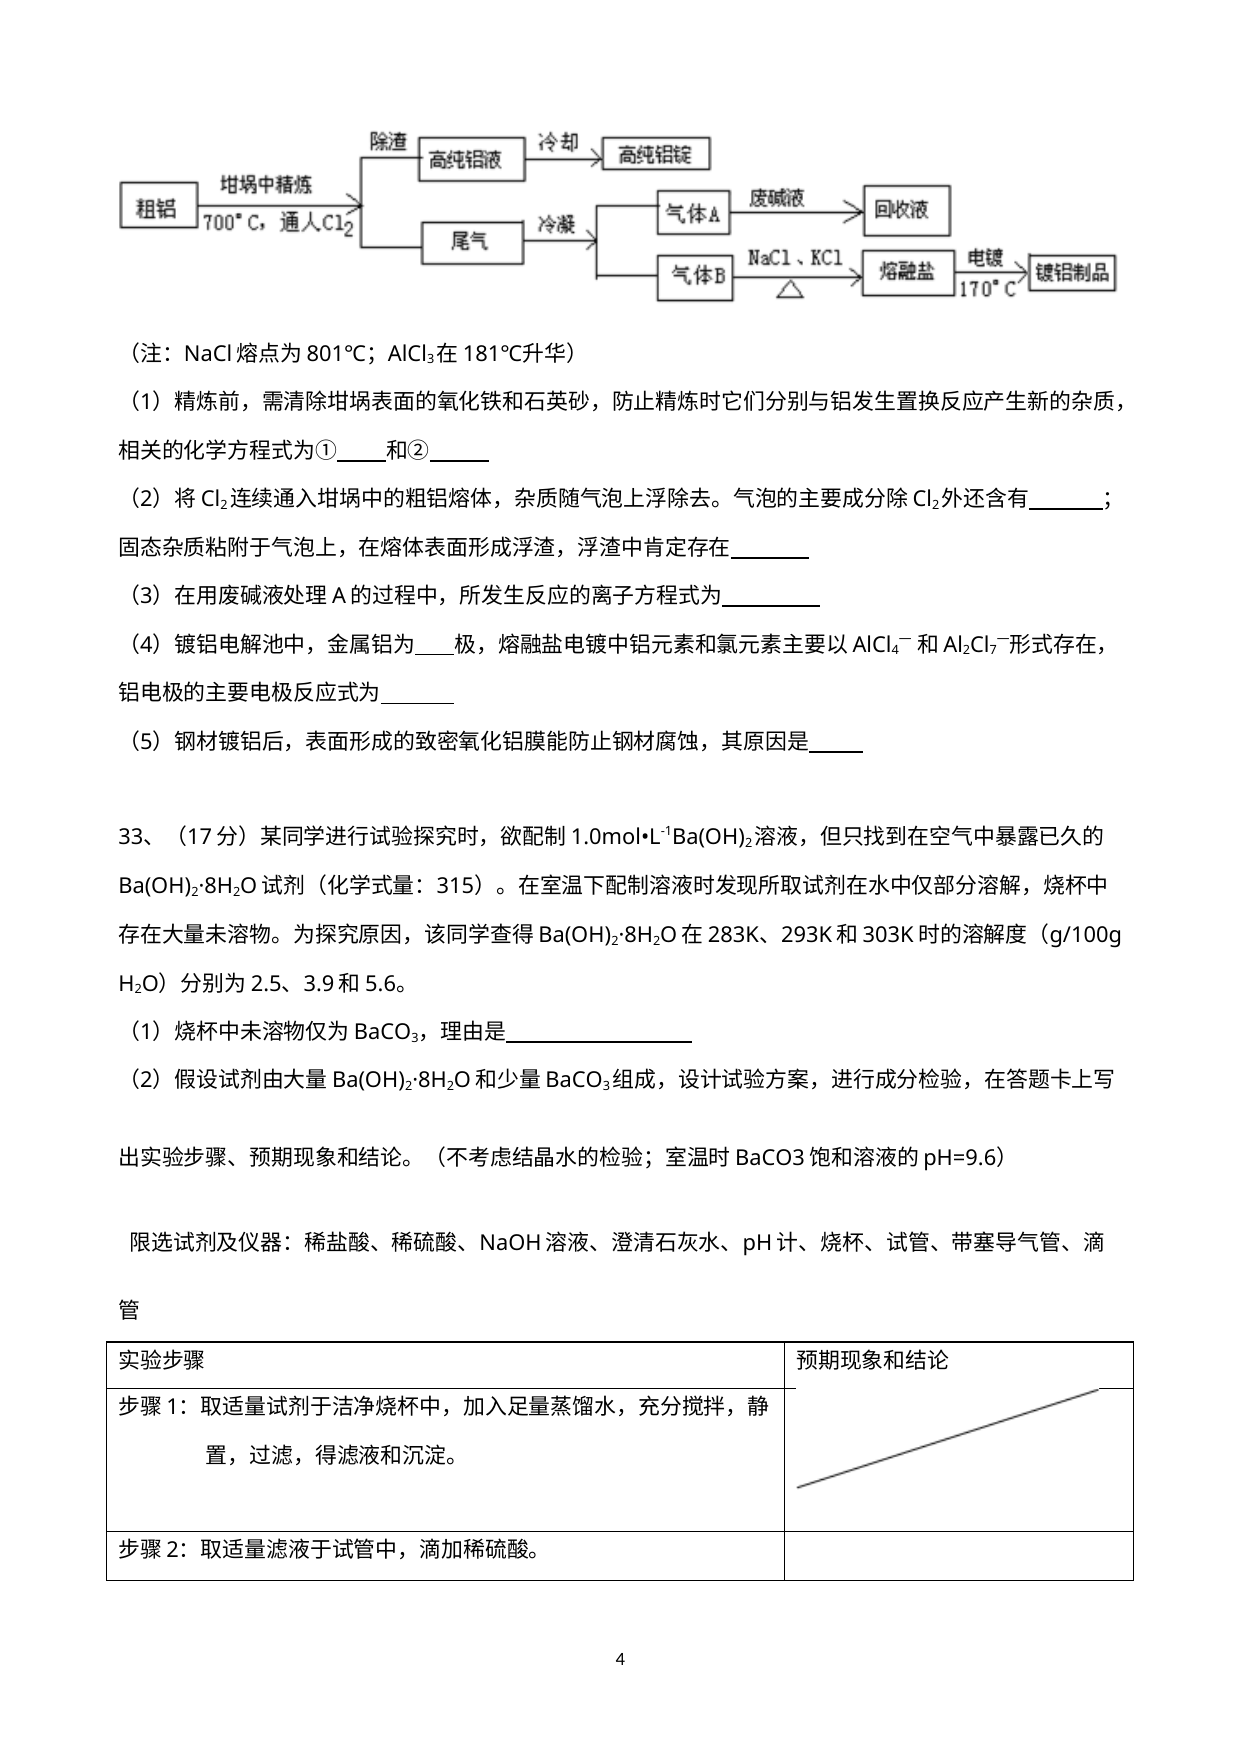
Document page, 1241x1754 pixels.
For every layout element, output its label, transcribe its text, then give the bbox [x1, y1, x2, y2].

text （1）精炼前，需清除坩埚表面的氧化铁和石英砂，防止精炼时它们分别与铝发生置换反应产生新的杂质，相关的化学方程式为① 和② [118, 384, 1122, 465]
table_cell [785, 1532, 1133, 1580]
picture [796, 1388, 1100, 1490]
text （1）烧杯中未溶物仅为BaCO3，理由是 [118, 1014, 1122, 1046]
table_cell 步骤1：取适量试剂于洁净烧杯中，加入足量蒸馏水，充分搅拌，静置，过滤，得滤液和沉淀。 [107, 1389, 784, 1531]
table_cell 步骤2：取适量滤液于试管中，滴加稀硫酸。 [107, 1532, 784, 1580]
picture [118, 129, 1119, 305]
text （2）假设试剂由大量Ba(OH)2·8H2O和少量BaCO3组成，设计试验方案，进行成分检验，在答题卡上写出实验步骤、预期现象和结论。（不考虑结晶水的检验；室温时BaCO3饱和溶液的pH=9.6） [118, 1062, 1122, 1192]
table_cell [785, 1389, 1133, 1531]
text （注：NaCl熔点为801℃；AlCl3在181℃升华） [118, 335, 1122, 368]
table_header 实验步骤 [107, 1343, 784, 1387]
text 33、（17分）某同学进行试验探究时，欲配制1.0mol•L-1Ba(OH)2溶液，但只找到在空气中暴露已久的Ba(OH)2·8H2O试剂（化学式量：315）。在室温下配制溶液时发现所取试剂在水中仅部分溶解，烧杯中存在大量未溶物。为探究原因，该同学查得Ba(OH)2·8H2O在283K、293K和303K时的溶解度（g/100g H2O）分别为2.5、3.9和5.6。 [118, 819, 1122, 998]
text 限选试剂及仪器：稀盐酸、稀硫酸、NaOH溶液、澄清石灰水、pH计、烧杯、试管、带塞导气管、滴管 [118, 1212, 1122, 1326]
text （4）镀铝电解池中，金属铝为 极，熔融盐电镀中铝元素和氯元素主要以AlCl4― 和Al2Cl7―形式存在，铝电极的主要电极反应式为 [118, 626, 1122, 707]
text （3）在用废碱液处理A的过程中，所发生反应的离子方程式为 [118, 578, 1122, 610]
table_header 预期现象和结论 [785, 1343, 1133, 1387]
text （2）将Cl2连续通入坩埚中的粗铝熔体，杂质随气泡上浮除去。气泡的主要成分除Cl2外还含有 ；固态杂质粘附于气泡上，在熔体表面形成浮渣，浮渣中肯定存在 [118, 481, 1122, 562]
text （5）钢材镀铝后，表面形成的致密氧化铝膜能防止钢材腐蚀，其原因是 [118, 723, 1122, 756]
